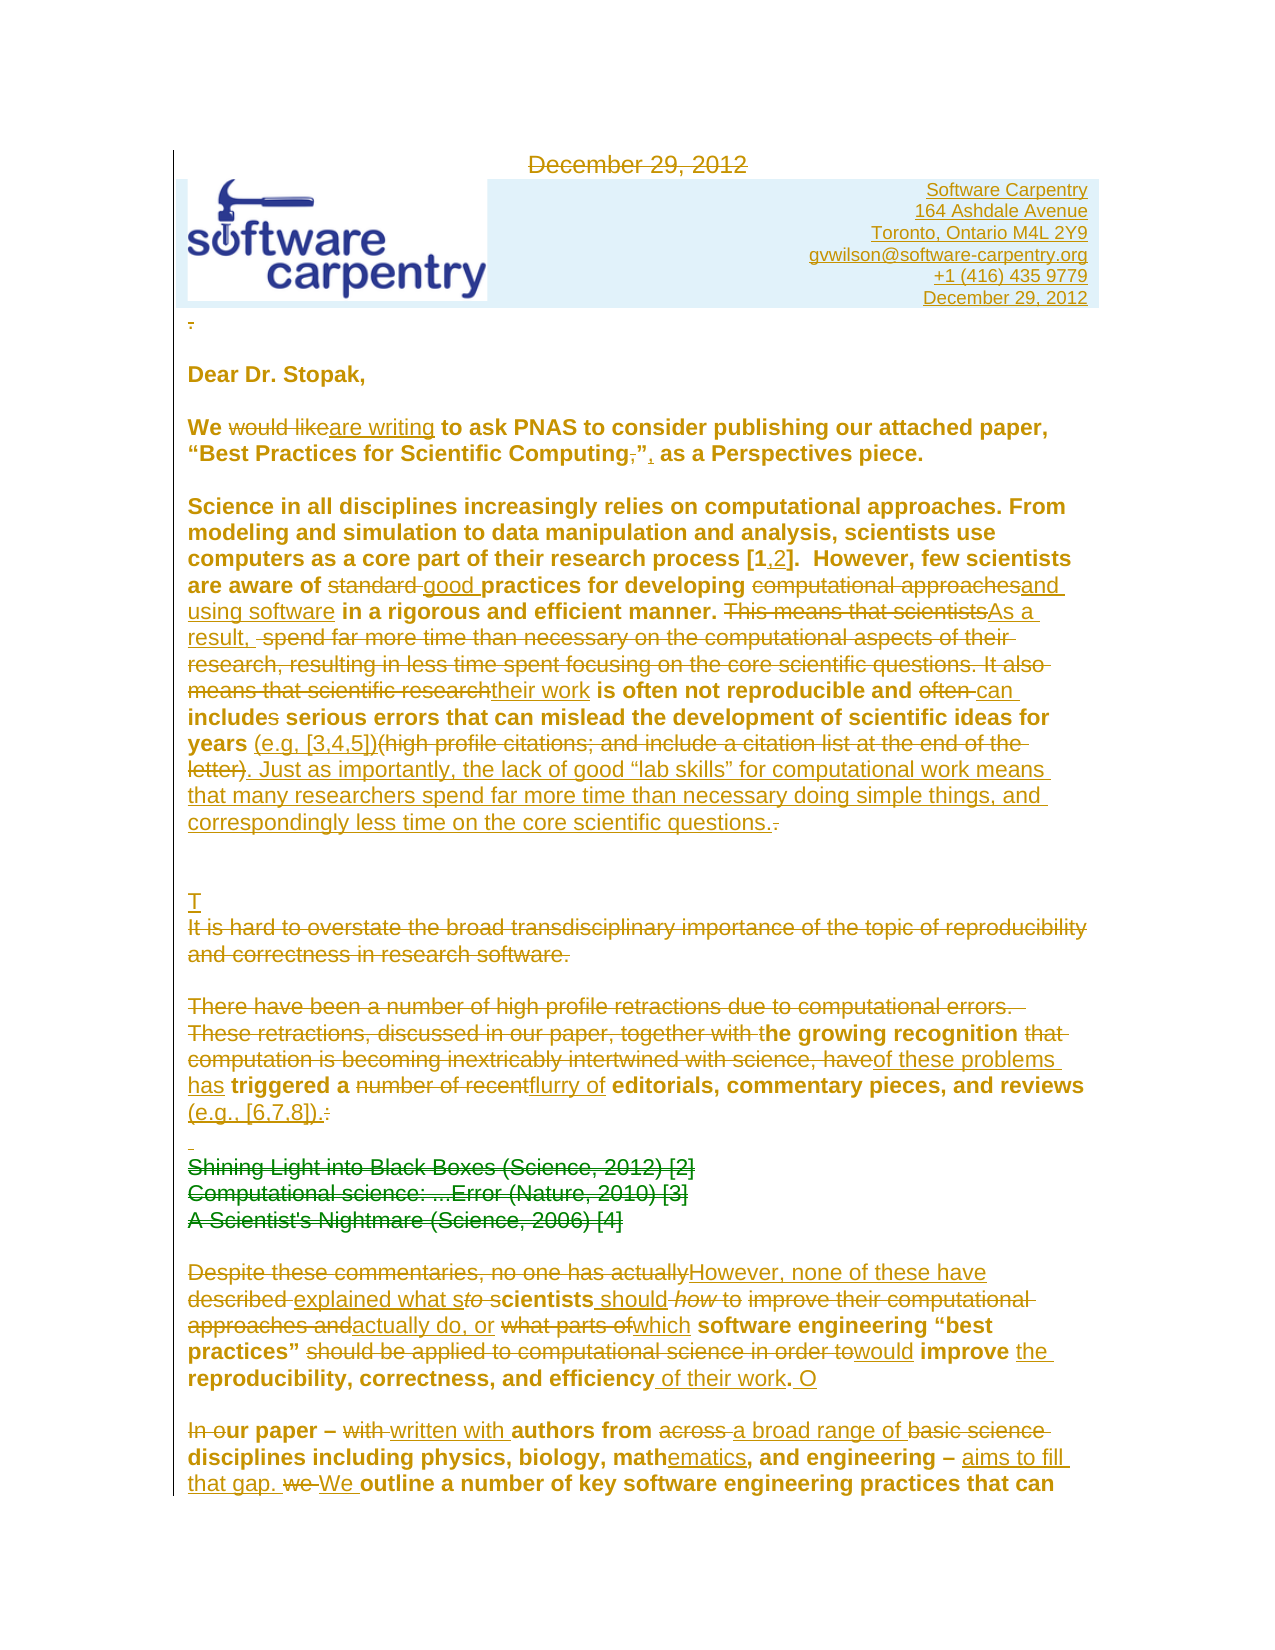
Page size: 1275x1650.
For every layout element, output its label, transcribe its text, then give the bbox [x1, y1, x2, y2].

text he growing recognition triggered a editorials, commentary pieces, and reviews [187, 993, 1087, 1125]
text cientists software engineering “best practices” improve reproducibility, correctness, and efficiency. [187, 1259, 1087, 1391]
text We to ask PNAS to consider publishing our attached paper, “Best Practices for Scientific Computing” as a Perspectives piece. [187, 413, 1087, 466]
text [187, 1417, 1087, 1496]
picture [187, 178, 488, 301]
text Dear Dr. Stopak, [187, 361, 1087, 387]
text Science in all disciplines increasingly relies on computational approaches. From modeling and simulation to data manipulation and analysis, scientists use computers as a core part of their research process [1]. However, few scientists are aware of practices for developing in a rigorous and efficient manner. is often not reproducible and include serious errors that can mislead the development of scientific ideas for years [187, 493, 1087, 835]
